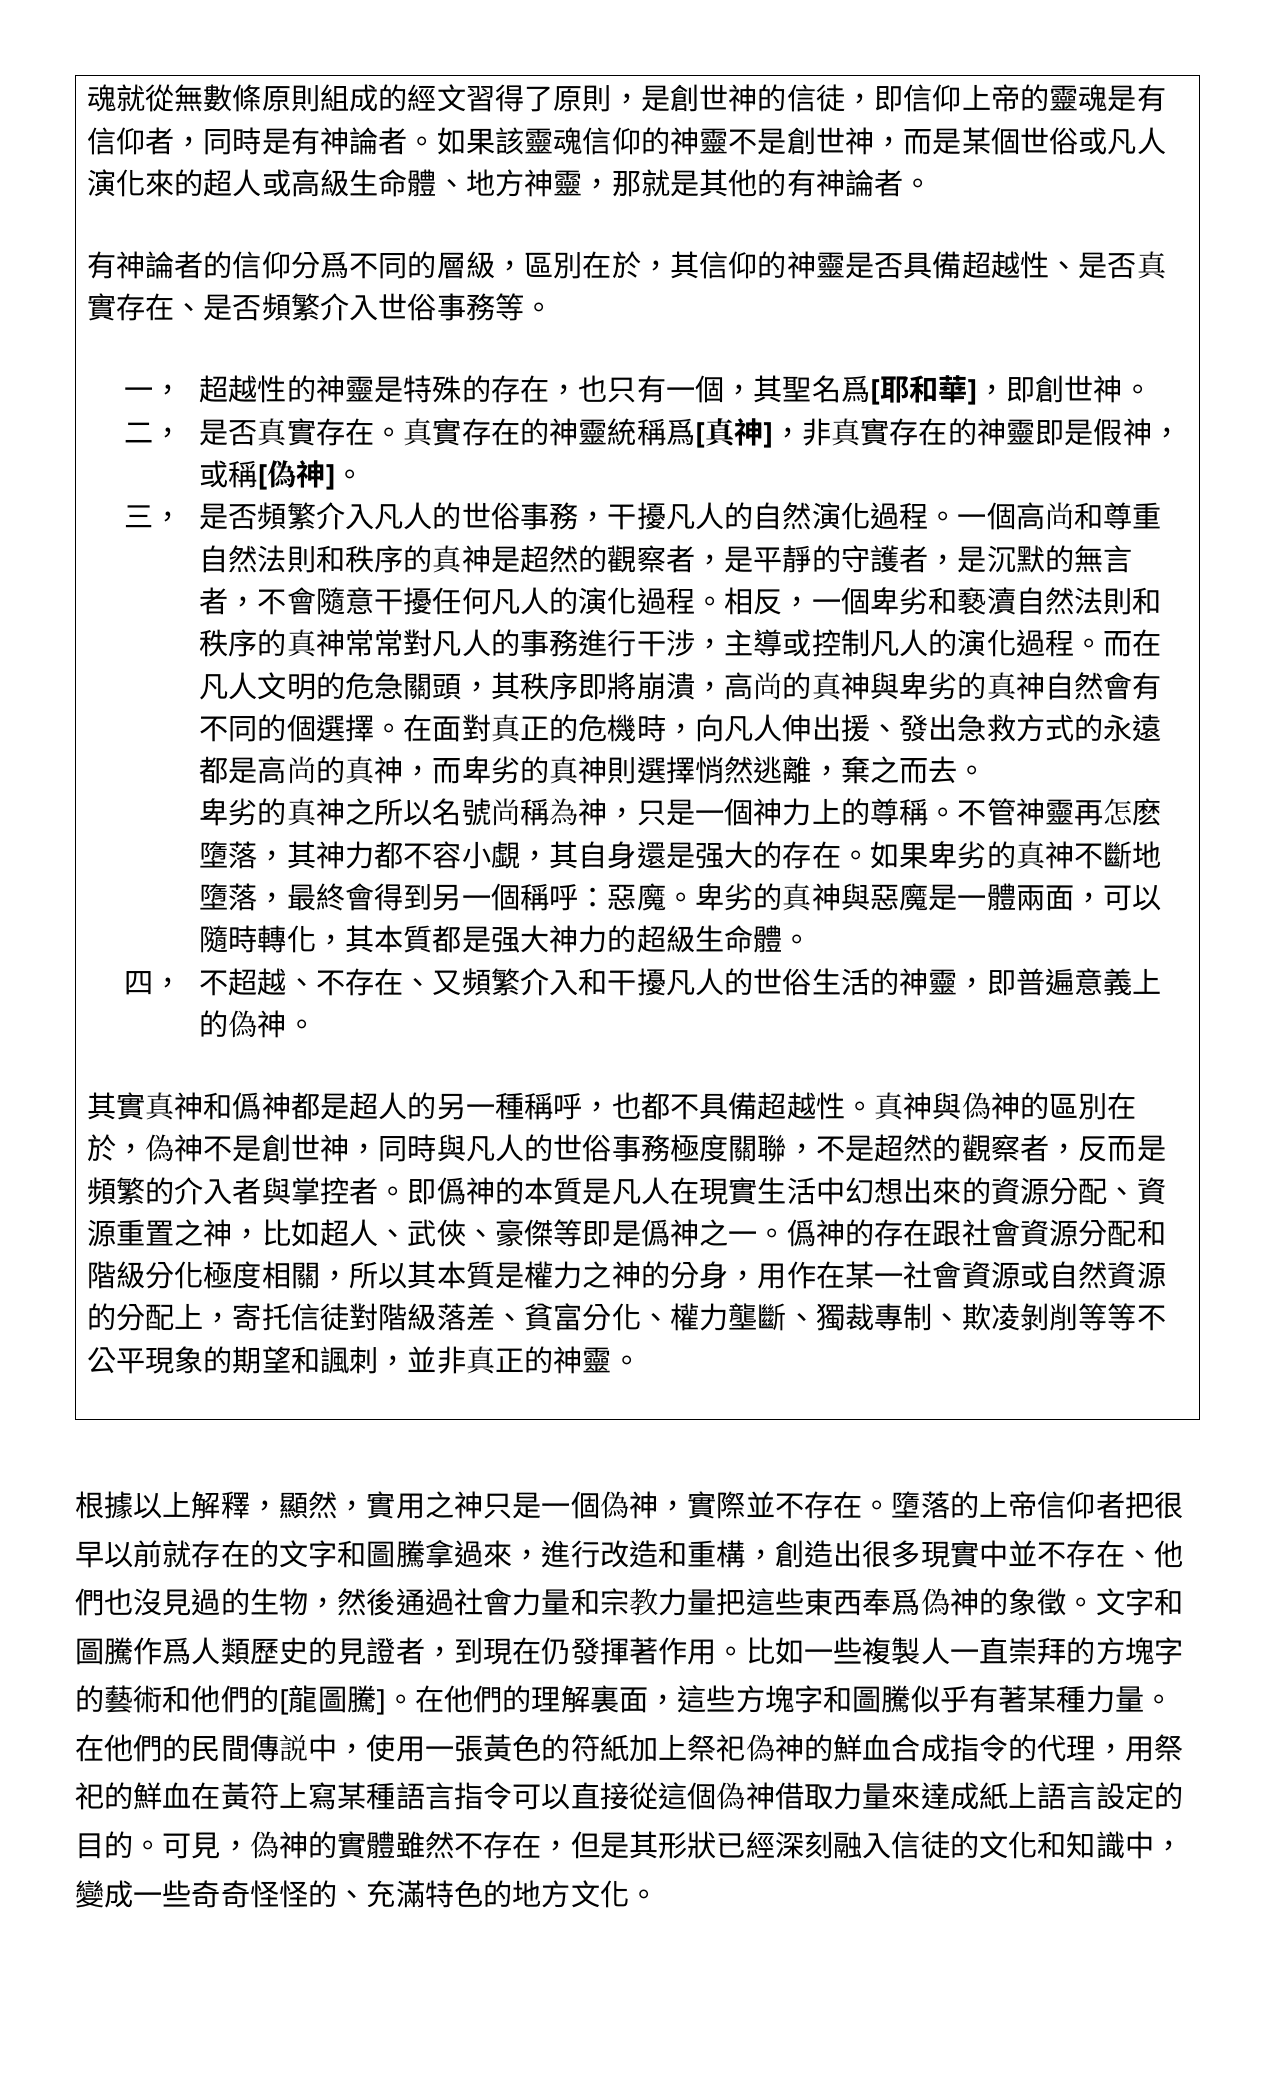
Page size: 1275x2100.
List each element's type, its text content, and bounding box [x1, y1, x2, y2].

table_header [76, 76, 1199, 1419]
text 根據以上解釋，顯然，實用之神只是一個偽神，實際並不存在。墮落的上帝信仰者把很早以前就存在的文字和圖騰拿過來，進行改造和重構，創造出很多現實中並不存在、他們也沒見過的生物，然後通過社會力量和宗教力量把這些東西奉爲偽神的象徵。文字和圖騰作爲人類歷史的見證者，到現在仍發揮著作用。比如一些複製人一直崇拜的方塊字的藝術和他們的[龍圖騰]。在他們的理解裏面，這些方塊字和圖騰似乎有著某種力量。在他們的民間傳説中，使用一張黃色的符紙加上祭祀偽神的鮮血合成指令的代理，用祭祀的鮮血在黃符上寫某種語言指令可以直接從這個偽神借取力量來達成紙上語言設定的目的。可見，偽神的實體雖然不存在，但是其形狀已經深刻融入信徒的文化和知識中，變成一些奇奇怪怪的、充滿特色的地方文化。 [75, 1483, 1200, 1913]
